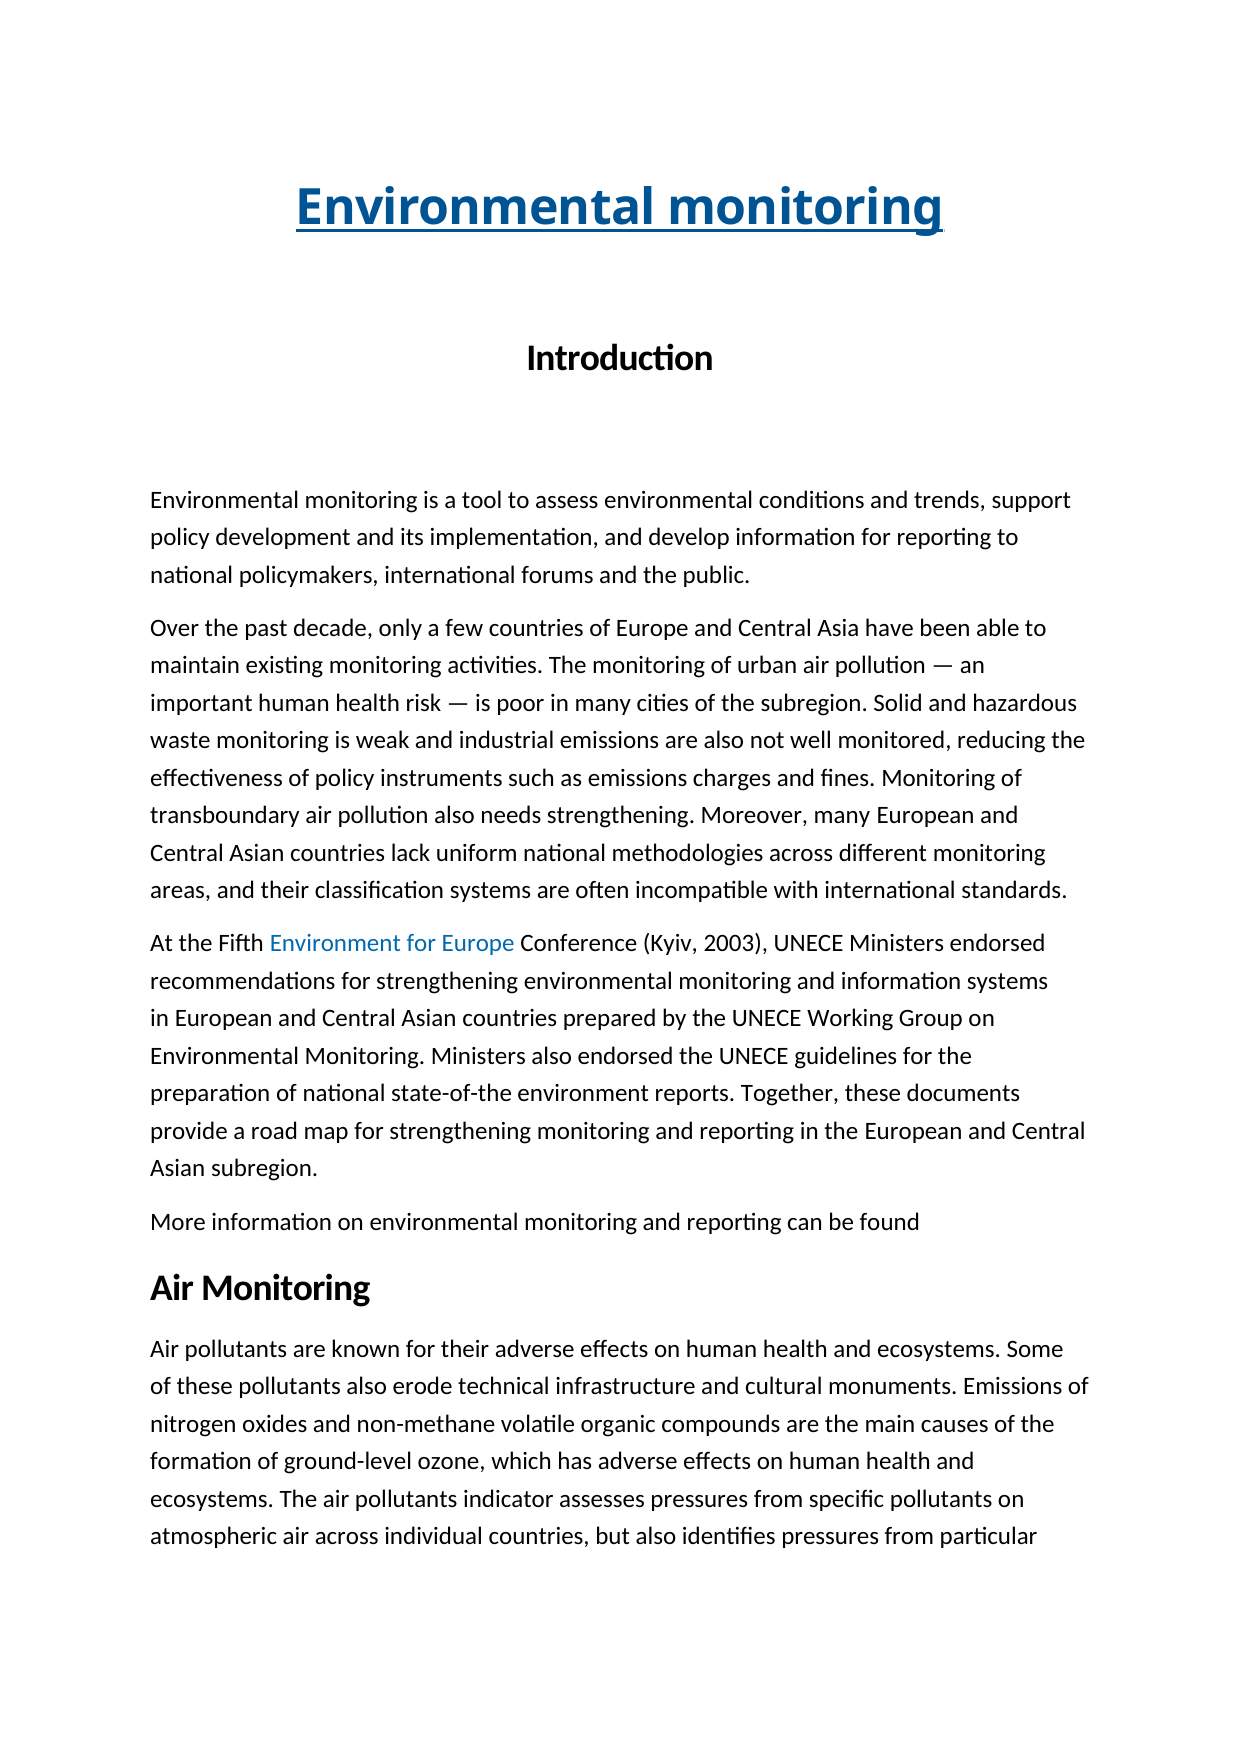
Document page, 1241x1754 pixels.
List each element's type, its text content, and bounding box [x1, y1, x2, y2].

text Over the past decade, only a few countries of Europe and Central Asia have been able to maintain existing monitoring activities. The monitoring of urban air pollution — an important human health risk — is poor in many cities of the subregion. Solid and hazardous waste monitoring is weak and industrial emissions are also not well monitored, reducing the effectiveness of policy instruments such as emissions charges and fines. Monitoring of transboundary air pollution also needs strengthening. Moreover, many European and Central Asian countries lack uniform national methodologies across different monitoring areas, and their classification systems are often incompatible with international standards. [150, 605, 1090, 905]
text Environmental monitoring is a tool to assess environmental conditions and trends, support policy development and its implementation, and develop information for reporting to national policymakers, international forums and the public. [150, 477, 1090, 589]
text At the Fifth Environment for Europe Conference (Kyiv, 2003), UNECE Ministers endorsed recommendations for strengthening environmental monitoring and information systems in European and Central Asian countries prepared by the UNECE Working Group on Environmental Monitoring. Ministers also endorsed the UNECE guidelines for the preparation of national state-of-the environment reports. Together, these documents provide a road map for strengthening monitoring and reporting in the European and Central Asian subregion. [150, 921, 1090, 1183]
text Air Monitoring [150, 1264, 1090, 1310]
text Environmental monitoring [150, 171, 1090, 239]
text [150, 1326, 1090, 1551]
text More information on environmental monitoring and reporting can be found [150, 1199, 1090, 1236]
text Introduction [150, 334, 1090, 380]
